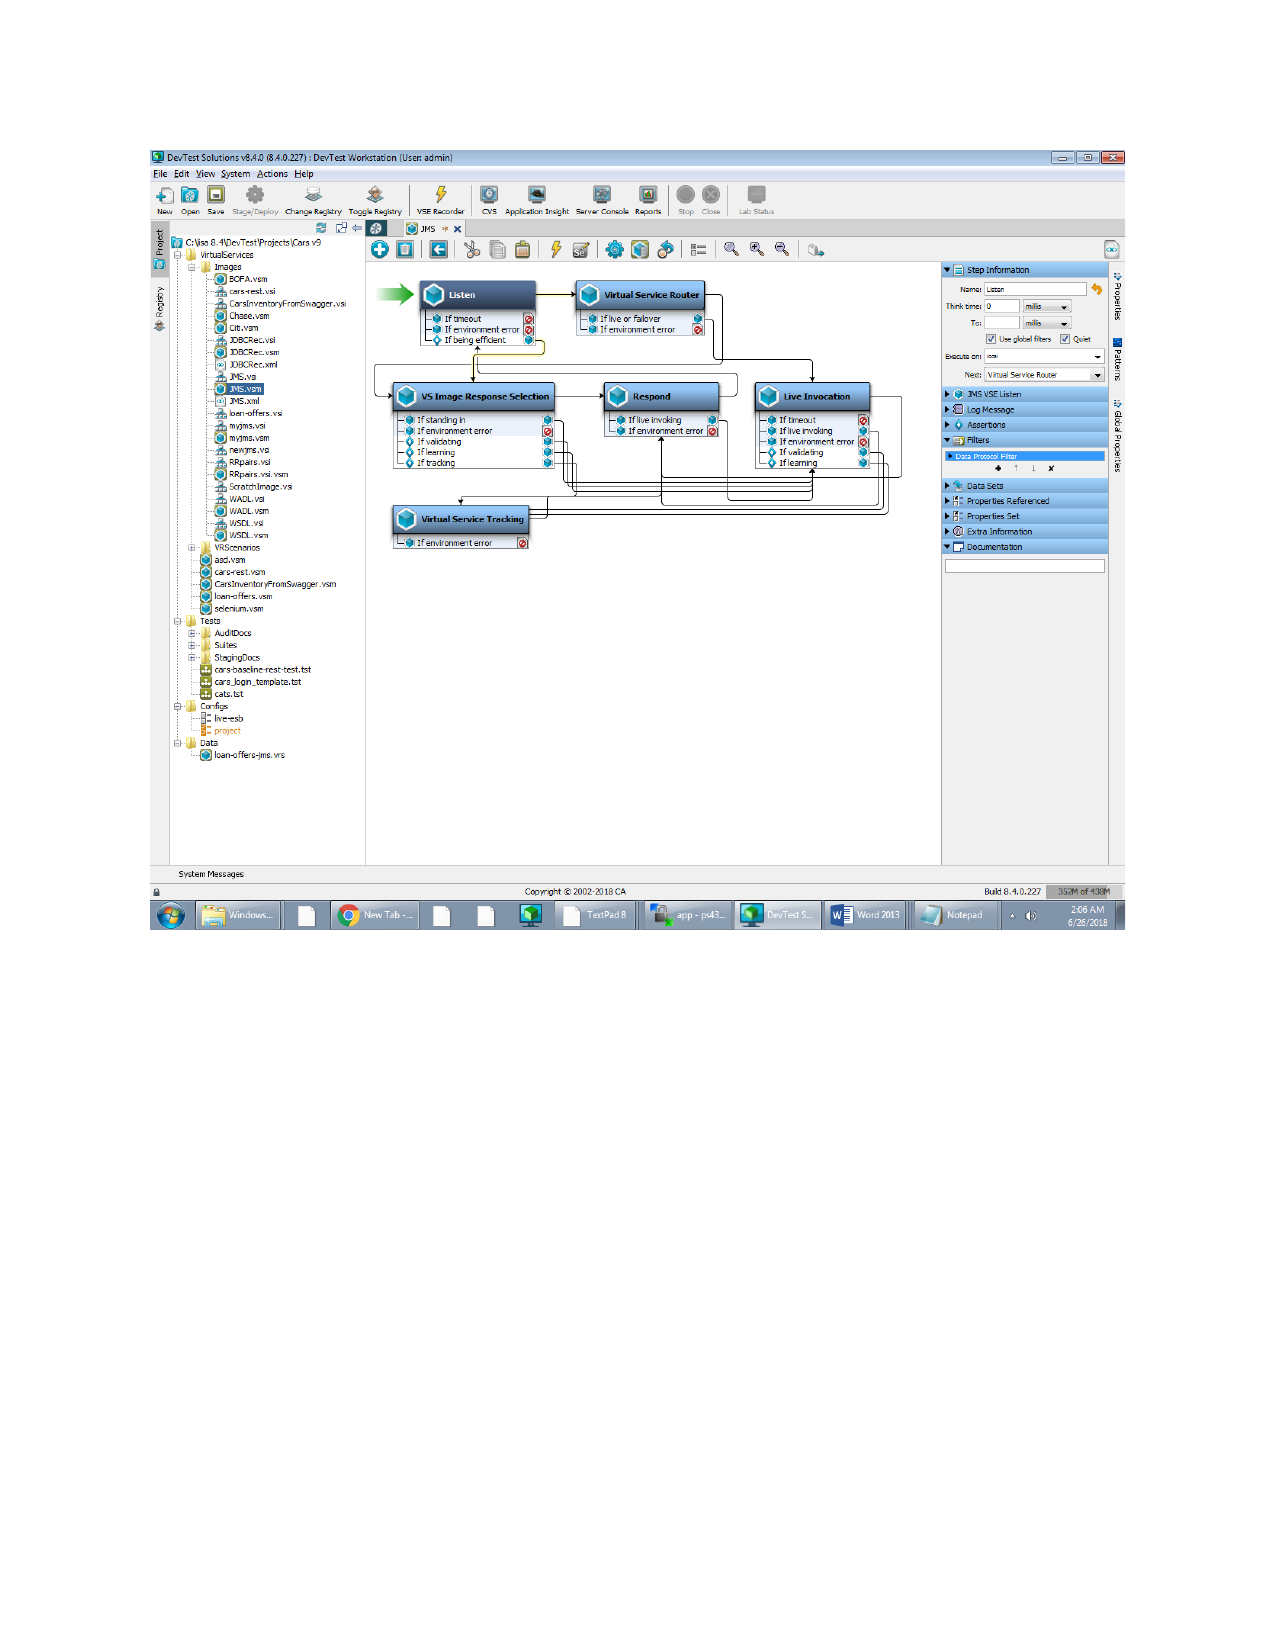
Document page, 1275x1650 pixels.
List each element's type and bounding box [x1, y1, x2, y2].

picture [150, 150, 1125, 930]
